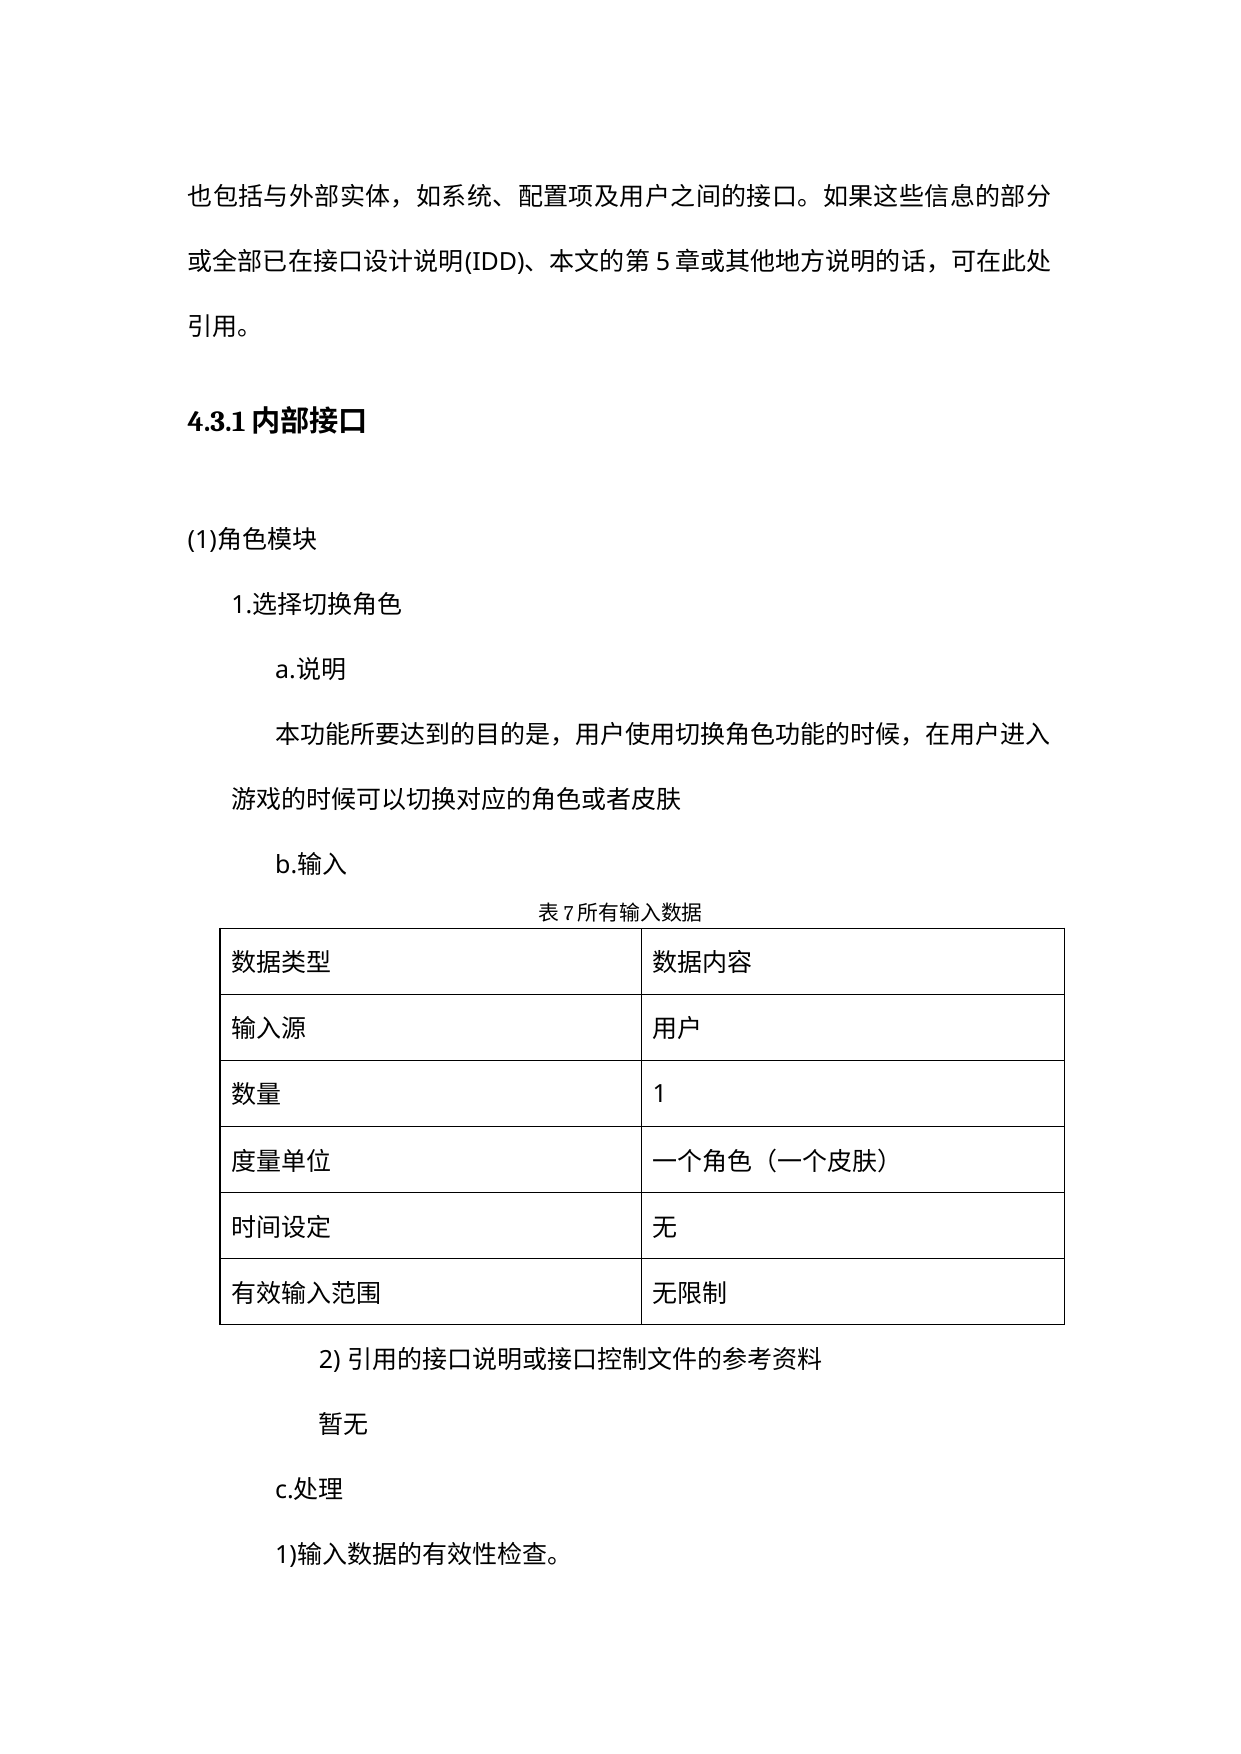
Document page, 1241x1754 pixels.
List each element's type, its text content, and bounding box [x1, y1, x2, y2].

text 1)输入数据的有效性检查。 [187, 1520, 1053, 1585]
table_cell 1 [642, 1061, 1064, 1126]
table_header 数据内容 [642, 929, 1064, 993]
text (1)角色模块 [187, 505, 1053, 570]
text 本功能所要达到的目的是，用户使用切换角色功能的时候，在用户进入游戏的时候可以切换对应的角色或者皮肤 [231, 700, 1053, 830]
subtitle 4.3.1内部接口 [187, 386, 1053, 451]
table_cell 一个角色（一个皮肤） [642, 1127, 1064, 1192]
table_cell 无限制 [642, 1259, 1064, 1324]
text c.处理 [231, 1455, 1053, 1520]
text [187, 162, 1053, 357]
text 2) 引用的接口说明或接口控制文件的参考资料 [187, 1325, 1053, 1390]
table_cell 输入源 [221, 995, 641, 1059]
table_header 数据类型 [221, 929, 641, 993]
text a.说明 [231, 635, 1053, 700]
text 暂无 [187, 1390, 1053, 1455]
text b.输入 [231, 830, 1053, 895]
text 1.选择切换角色 [187, 570, 1053, 635]
table_cell 用户 [642, 995, 1064, 1059]
table_cell 数量 [221, 1061, 641, 1126]
table_cell 有效输入范围 [221, 1259, 641, 1324]
table_cell 时间设定 [221, 1193, 641, 1258]
table_cell 无 [642, 1193, 1064, 1258]
table_cell 度量单位 [221, 1127, 641, 1192]
